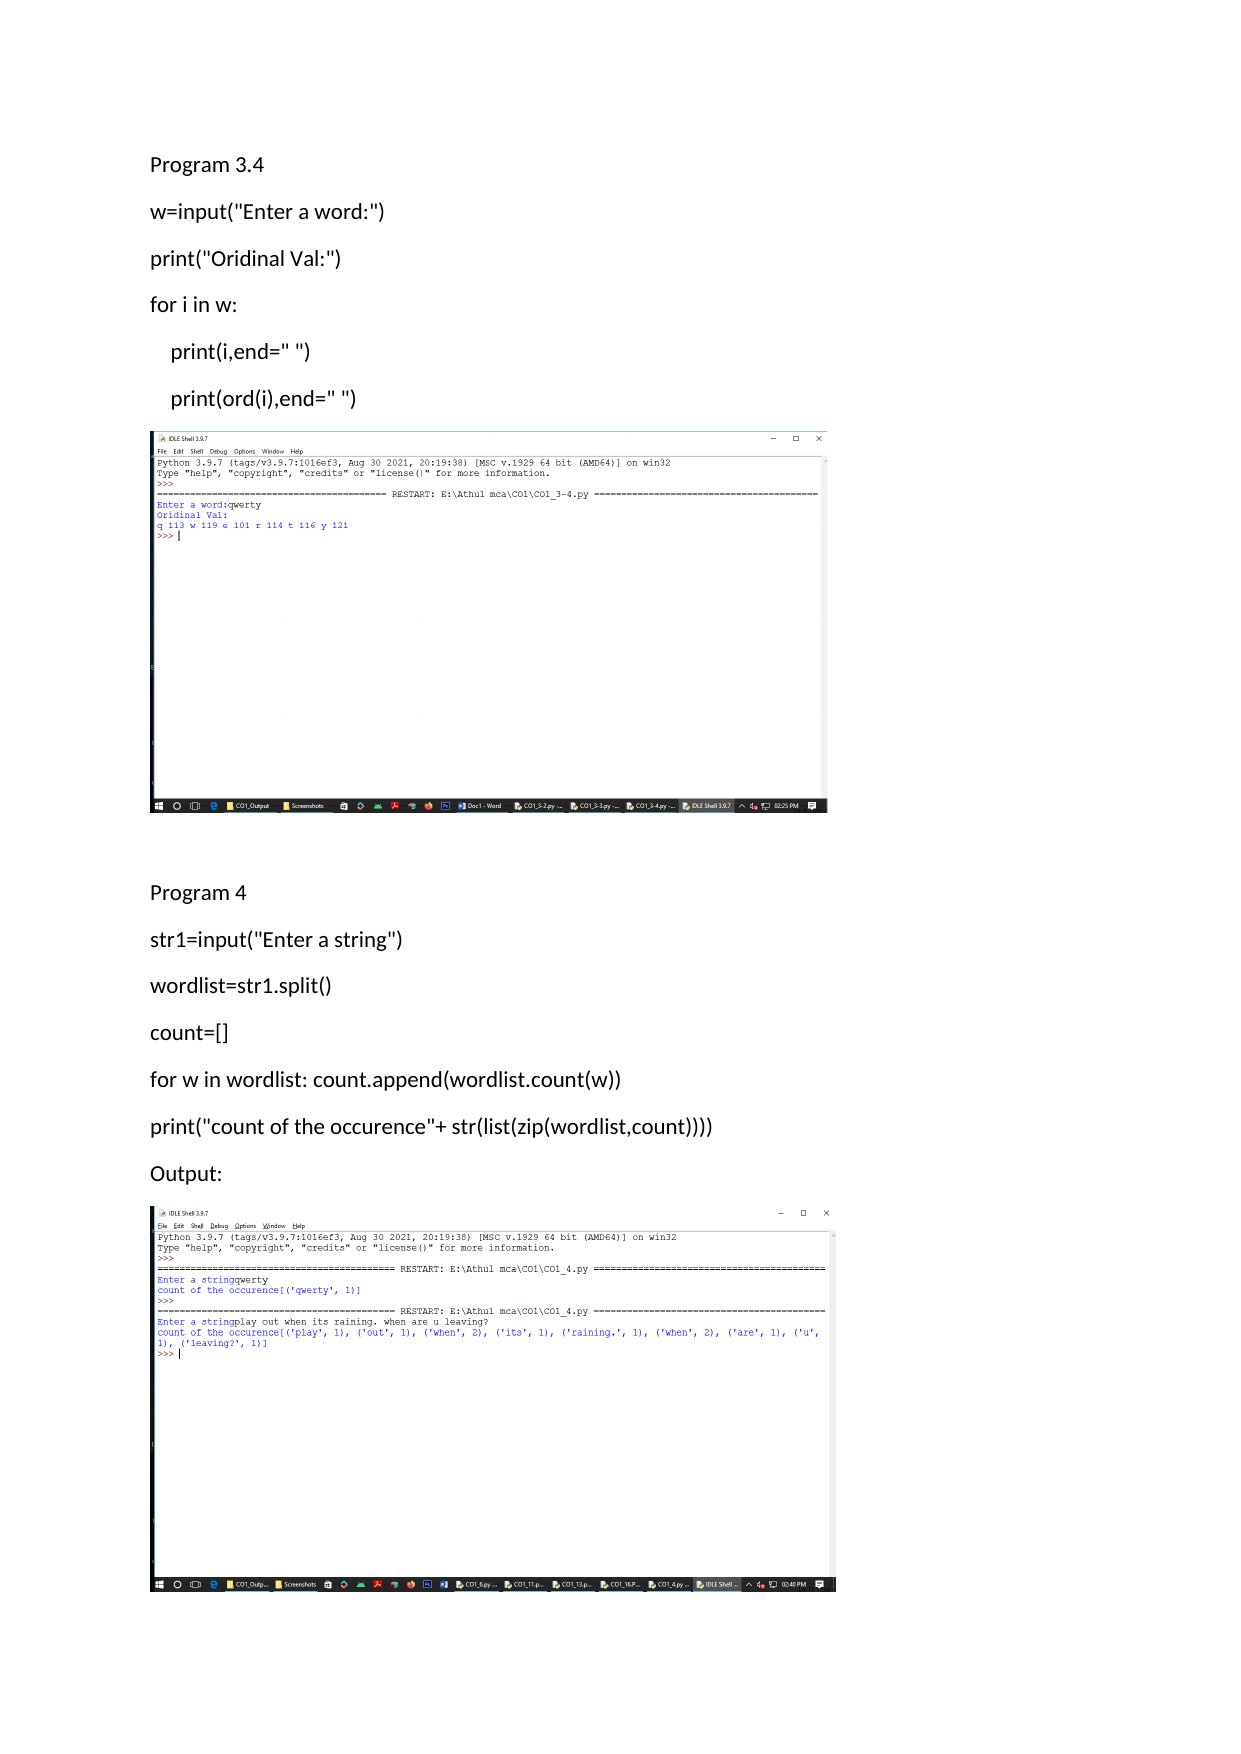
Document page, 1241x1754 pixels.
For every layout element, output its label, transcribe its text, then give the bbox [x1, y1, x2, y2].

text for i in w: [150, 291, 1090, 319]
text Program 4 [150, 878, 1090, 906]
text print("Oridinal Val:") [150, 244, 1090, 272]
text print("count of the occurence"+ str(list(zip(wordlist,count)))) [150, 1112, 1090, 1140]
text w=input("Enter a word:") [150, 197, 1090, 225]
text print(i,end=" ") [150, 337, 1090, 366]
text Program 3.4 [150, 150, 1090, 178]
text str1=input("Enter a string") [150, 925, 1090, 953]
picture [150, 431, 828, 813]
text print(ord(i),end=" ") [150, 384, 1090, 412]
picture [150, 1206, 836, 1592]
text Output: [150, 1159, 1090, 1187]
text count=[] [150, 1018, 1090, 1047]
text for w in wordlist: count.append(wordlist.count(w)) [150, 1065, 1090, 1093]
text wordlist=str1.split() [150, 972, 1090, 1000]
